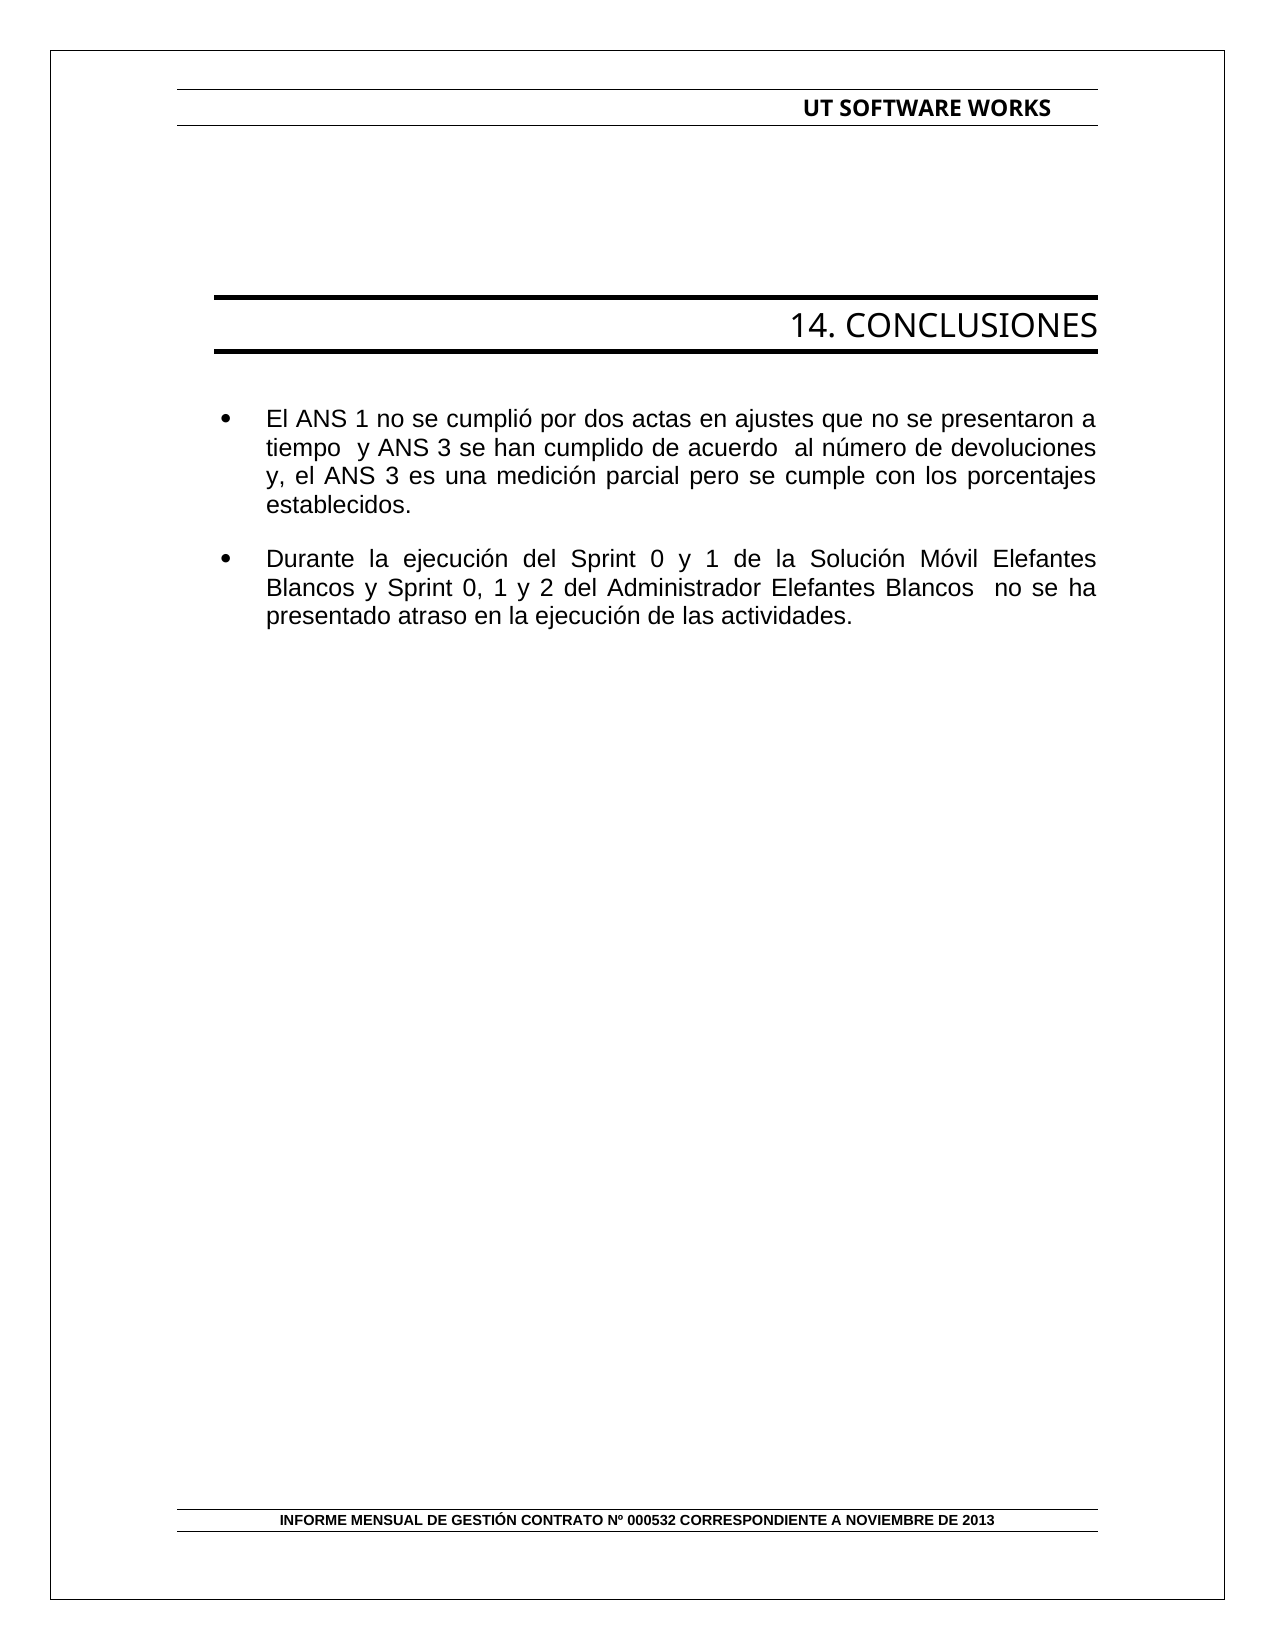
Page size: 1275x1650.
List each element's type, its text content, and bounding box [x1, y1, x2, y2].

list Durante la ejecución del Sprint 0 y 1 de la Solución Móvil Elefantes Blancos y Sprint 0, 1 y 2 del Administrador Elefantes Blancos no se ha presentado atraso en la ejecución de las actividades. [221, 544, 1098, 630]
text CONCLUSIONES [214, 300, 1098, 349]
list El ANS 1 no se cumplió por dos actas en ajustes que no se presentaron a tiempo y ANS 3 se han cumplido de acuerdo al número de devoluciones y, el ANS 3 es una medición parcial pero se cumple con los porcentajes establecidos. [221, 404, 1098, 519]
